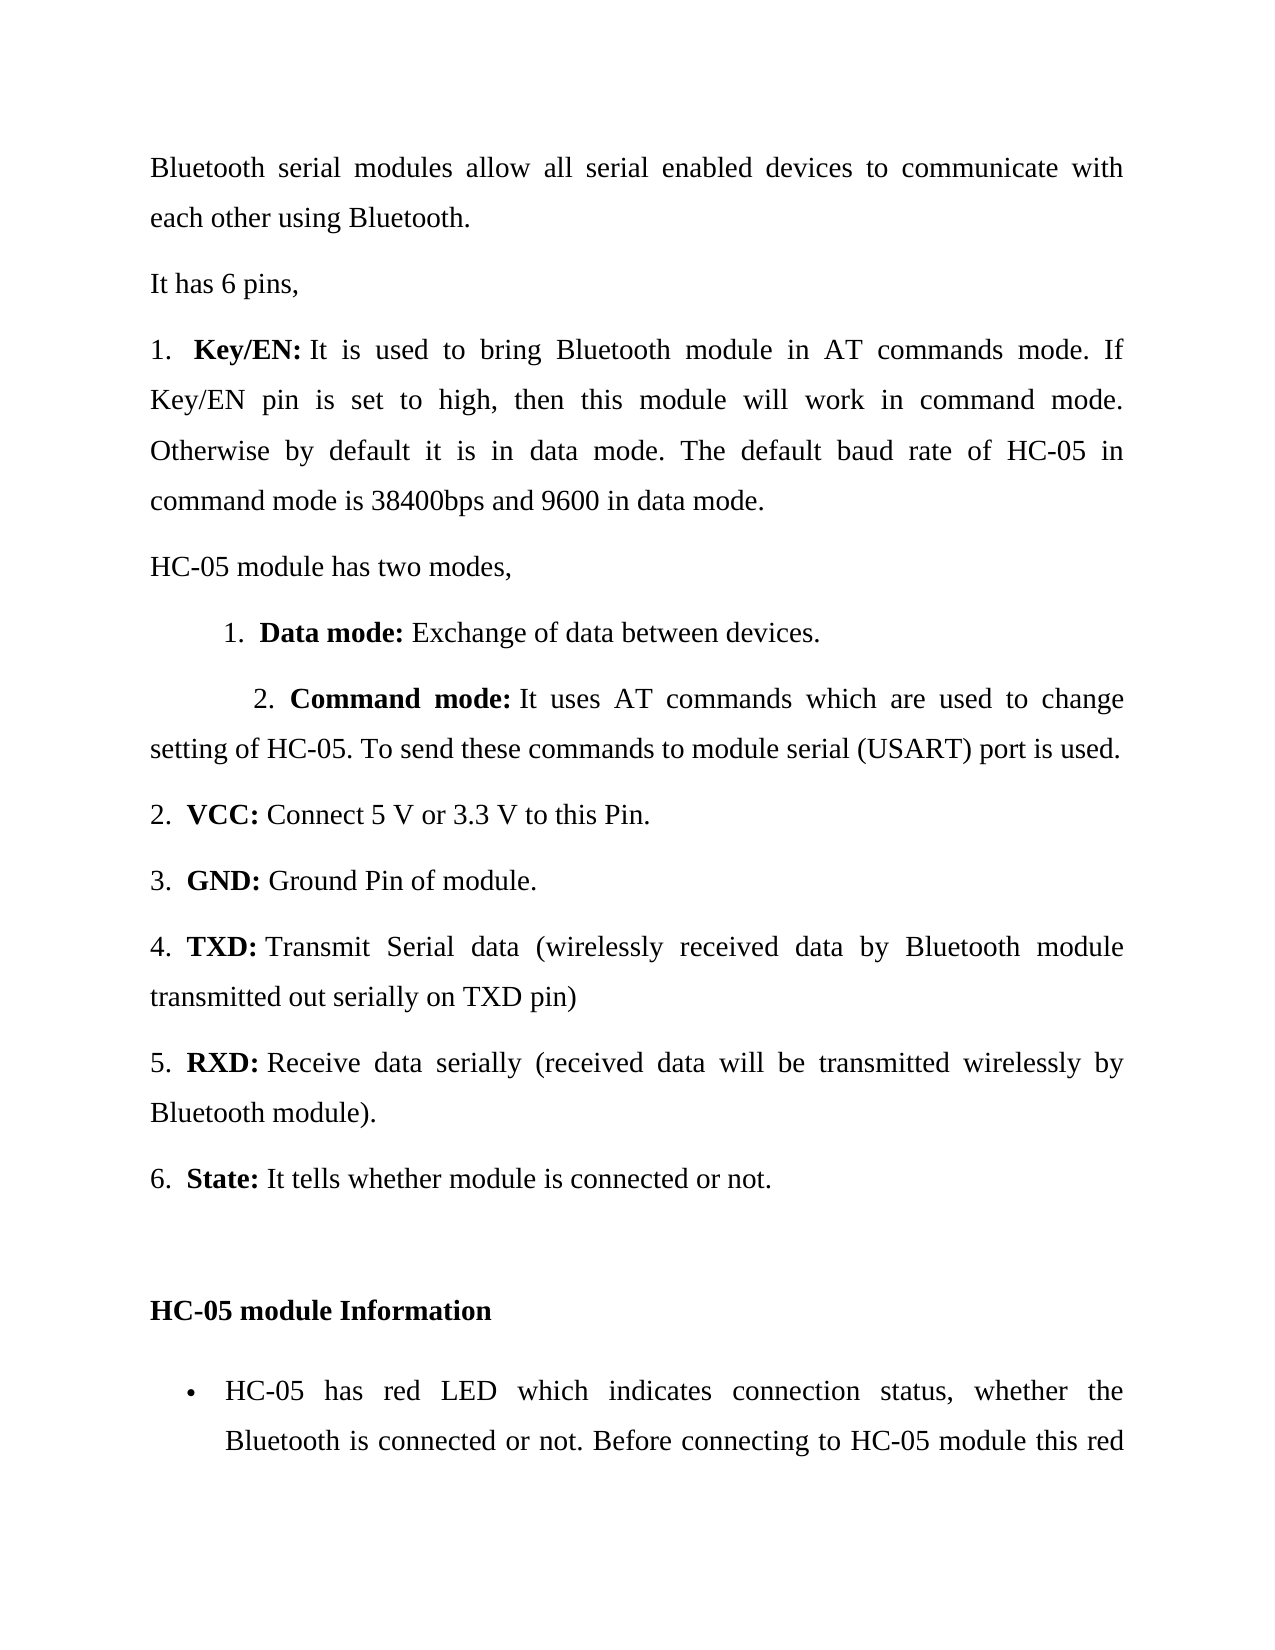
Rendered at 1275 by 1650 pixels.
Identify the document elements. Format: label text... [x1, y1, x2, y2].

text 2. VCC: Connect 5 V or 3.3 V to this Pin. [150, 797, 1125, 831]
text 6. State: It tells whether module is connected or not. [150, 1162, 1125, 1195]
text 1. Data mode: Exchange of data between devices. [150, 615, 1125, 648]
text HC-05 module Information [150, 1293, 1125, 1327]
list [187, 1373, 1125, 1457]
text 5. RXD: Receive data serially (received data will be transmitted wirelessly by Bluetooth module). [150, 1045, 1125, 1129]
text It has 6 pins, [150, 266, 1125, 300]
text HC-05 module has two modes, [150, 549, 1125, 583]
text 1. Key/EN: It is used to bring Bluetooth module in AT commands mode. If Key/EN pin is set to high, then this module will work in command mode. Otherwise by default it is in data mode. The default baud rate of HC-05 in command mode is 38400bps and 9600 in data mode. [150, 332, 1125, 517]
text Bluetooth serial modules allow all serial enabled devices to communicate with each other using Bluetooth. [150, 150, 1125, 234]
text 4. TXD: Transmit Serial data (wirelessly received data by Bluetooth module transmitted out serially on TXD pin) [150, 929, 1125, 1013]
text 2. Command mode: It uses AT commands which are used to change setting of HC-05. To send these commands to module serial (USART) port is used. [150, 681, 1125, 765]
text 3. GND: Ground Pin of module. [150, 863, 1125, 897]
